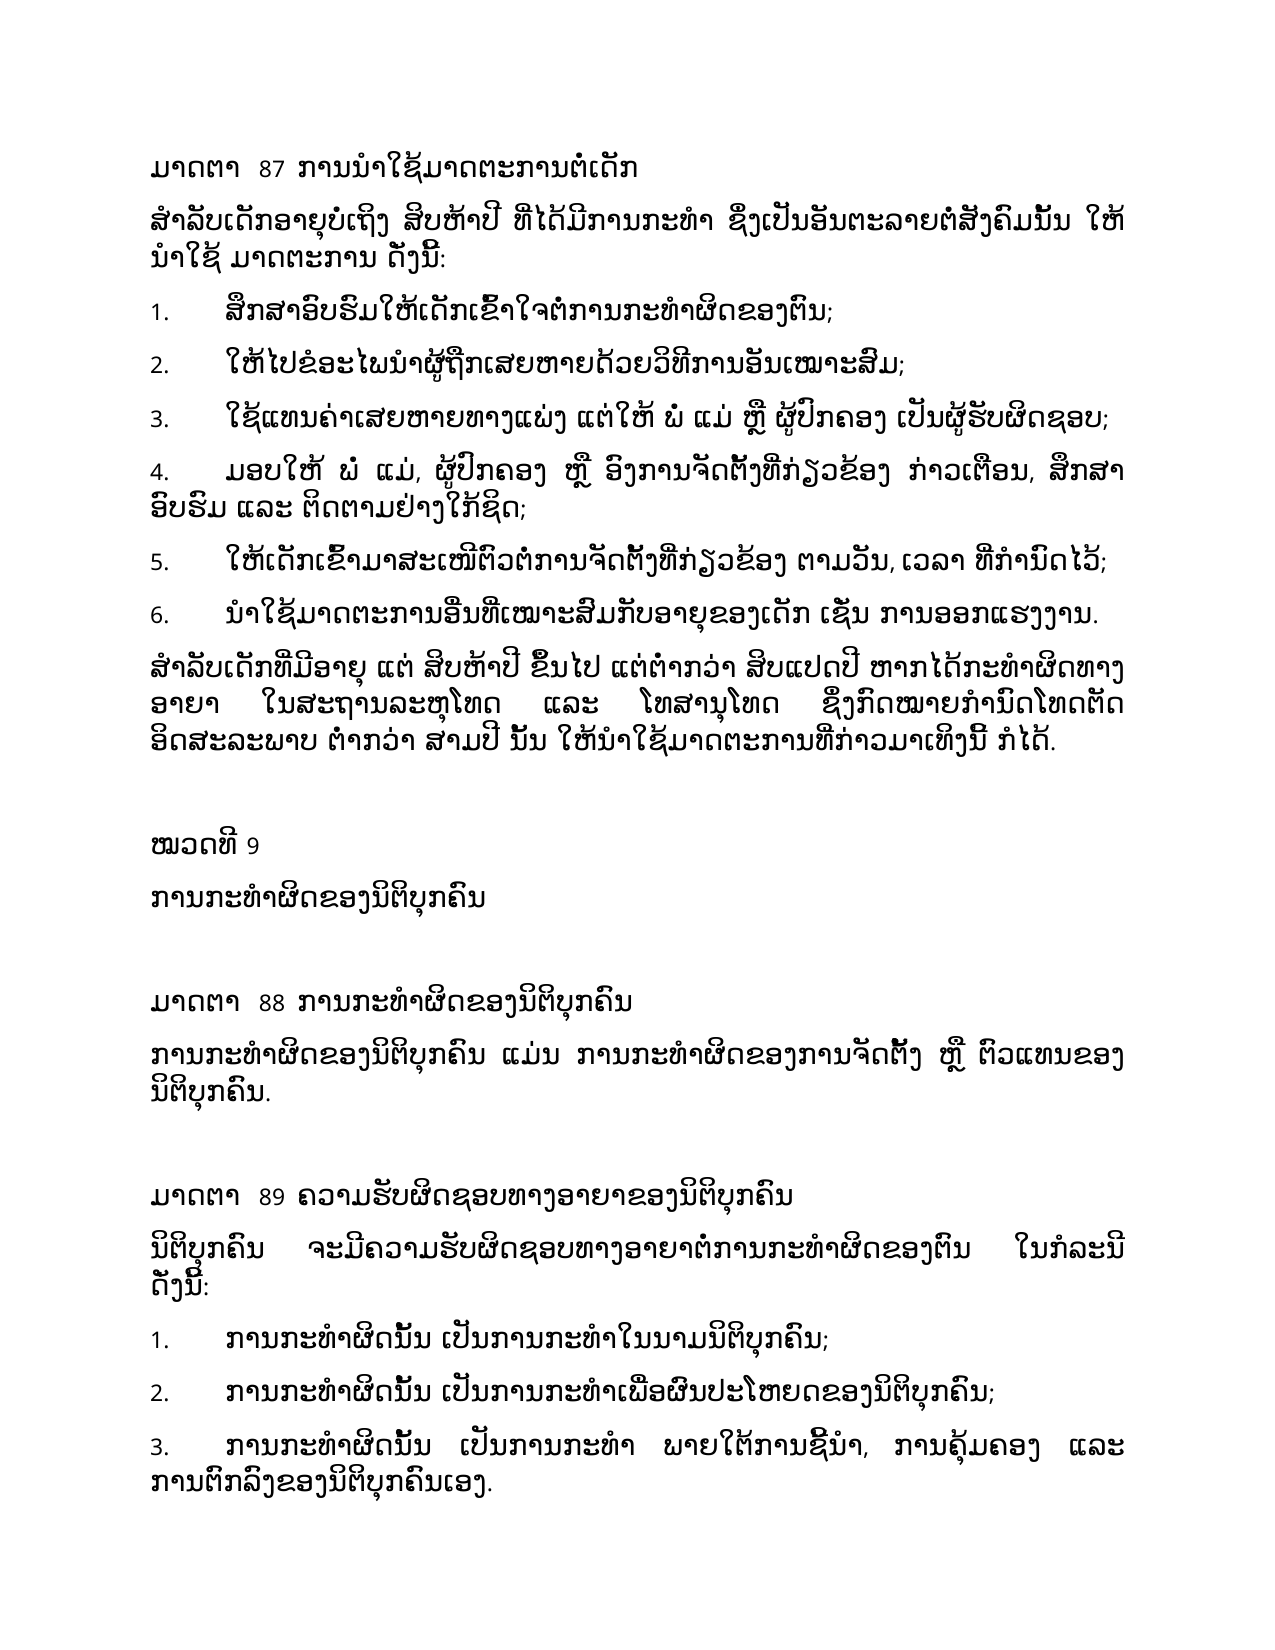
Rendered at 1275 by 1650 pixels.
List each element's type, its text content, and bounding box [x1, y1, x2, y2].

text 3. ໃຊ້ແທນຄ່າເສຍຫາຍທາງແພ່ງ ແຕ່ໃຫ້ ພໍ່ ແມ່ ຫຼື ຜູ້ປົກຄອງ ເປັນຜູ້ຮັບຜິດຊອບ; [150, 400, 1125, 434]
text 1. ການກະທຳຜິດນັ້ນ ເປັນການກະທຳໃນນາມນິຕິບຸກຄົນ; [150, 1321, 1125, 1355]
text ສຳລັບເດັກອາຍຸບໍ່ເຖິງ ສິບຫ້າປີ ທີ່ໄດ້ມີການກະທຳ ຊຶ່ງເປັນອັນຕະລາຍຕໍ່ສັງຄົມນັ້ນ ໃຫ້ນຳໃຊ້ ມາດຕະການ ດັ່ງນີ້: [150, 203, 1125, 274]
text 4. ມອບໃຫ້ ພໍ່ ແມ່, ຜູ້ປົກຄອງ ຫຼື ອົງການຈັດຕັ້ງທີ່ກ່ຽວຂ້ອງ ກ່າວເຕືອນ, ສຶກສາອົບຮົມ ແລະ ຕິດຕາມຢ່າງໃກ້ຊິດ; [150, 453, 1125, 524]
text 2. ການກະທຳຜິດນັ້ນ ເປັນການກະທຳເພື່ອຜົນປະໂຫຍດຂອງນິຕິບຸກຄົນ; [150, 1374, 1125, 1408]
text ມາດຕາ 88 ການກະທຳຜິດຂອງນິຕິບຸກຄົນ [150, 984, 1125, 1018]
text 5. ໃຫ້ເດັກເຂົ້າມາສະເໜີຕົວຕໍ່ການຈັດຕັ້ງທີ່ກ່ຽວຂ້ອງ ຕາມວັນ, ເວລາ ທີ່ກຳນົດໄວ້; [150, 543, 1125, 577]
text ໝວດທີ 9 [150, 827, 1125, 861]
text 1. ສຶກສາອົບຮົມໃຫ້ເດັກເຂົ້າໃຈຕໍ່ການກະທຳຜິດຂອງຕົນ; [150, 293, 1125, 327]
text 3. ການກະທຳຜິດນັ້ນ ເປັນການກະທຳ ພາຍໃຕ້ການຊີ້ນຳ, ການຄຸ້ມຄອງ ແລະ ການຕົກລົງຂອງນິຕິບຸກຄົນເອງ. [150, 1428, 1125, 1498]
text 6. ນຳໃຊ້ມາດຕະການອື່ນທີ່ເໝາະສົມກັບອາຍຸຂອງເດັກ ເຊັ່ນ ການອອກແຮງງານ. [150, 597, 1125, 631]
text ສຳລັບເດັກທີ່ມີອາຍຸ ແຕ່ ສິບຫ້າປີ ຂຶ້ນໄປ ແຕ່ຕ່ຳກວ່າ ສິບແປດປີ ຫາກໄດ້ກະທຳຜິດທາງອາຍາ ໃນສະຖານລະຫຸໂທດ ແລະ ໂທສານຸໂທດ ຊຶ່ງກົດໝາຍກຳນົດໂທດຕັດອິດສະລະພາບ ຕ່ຳກວ່າ ສາມປີ ນັ້ນ ໃຫ້ນຳໃຊ້ມາດຕະການທີ່ກ່າວມາເທິງນີ້ ກໍໄດ້. [150, 650, 1125, 757]
text ການກະທຳຜິດຂອງນິຕິບຸກຄົນ [150, 880, 1125, 914]
text ມາດຕາ 89 ຄວາມຮັບຜິດຊອບທາງອາຍາຂອງນິຕິບຸກຄົນ [150, 1178, 1125, 1212]
text 2. ໃຫ້ໄປຂໍອະໄພນຳຜູ້ຖືກເສຍຫາຍດ້ວຍວິທີການອັນເໝາະສົມ; [150, 347, 1125, 381]
text ການກະທຳຜິດຂອງນິຕິບຸກຄົນ ແມ່ນ ການກະທຳຜິດຂອງການຈັດຕັ້ັ້ງ ຫຼື ຕົວແທນຂອງນິຕິບຸກຄົນ. [150, 1037, 1125, 1108]
text ນິຕິບຸກຄົນ ຈະມີຄວາມຮັບຜິດຊອບທາງອາຍາຕໍ່ການກະທຳຜິດຂອງຕົນ ໃນກໍລະນີ ດັ່ງນີ້: [150, 1231, 1125, 1302]
text ມາດຕາ 87 ການນຳໃຊ້ມາດຕະການຕໍ່ເດັກ [150, 150, 1125, 184]
